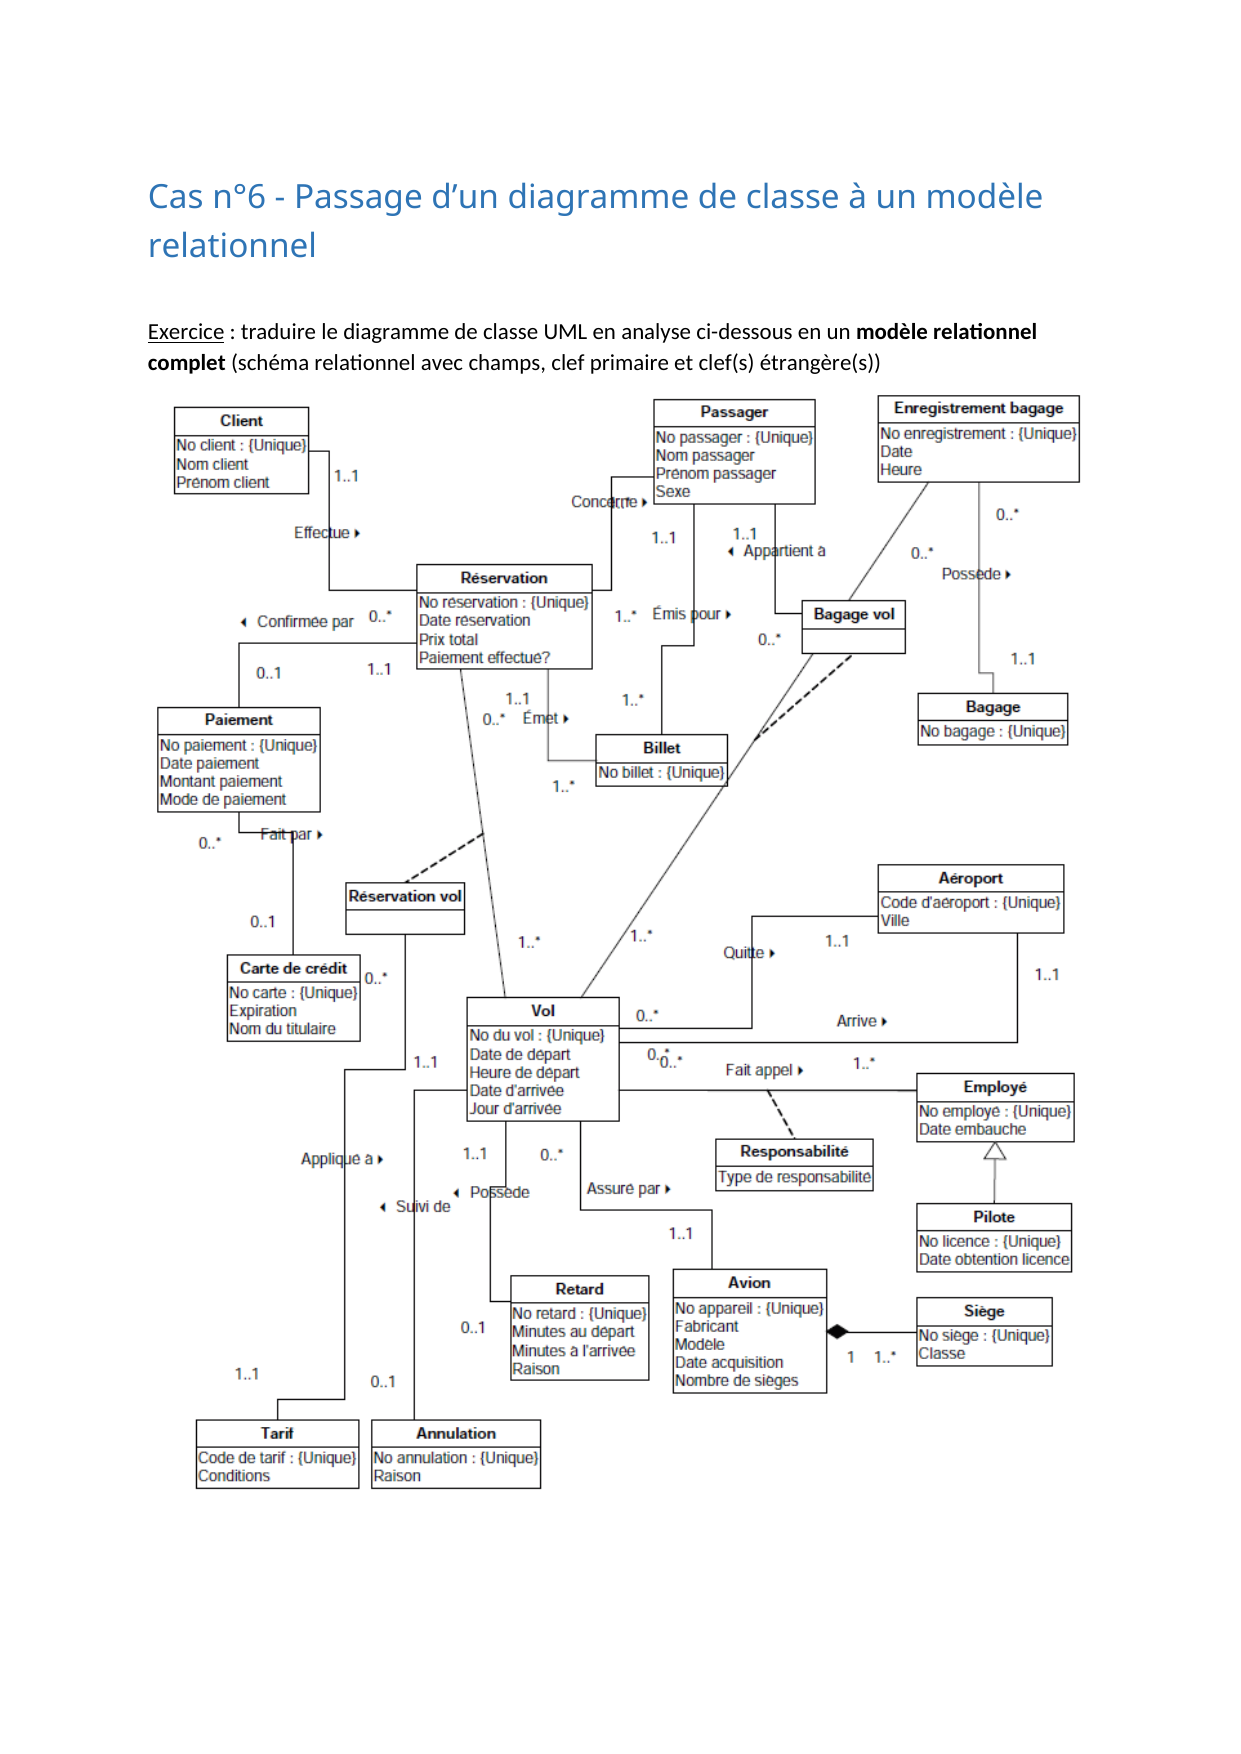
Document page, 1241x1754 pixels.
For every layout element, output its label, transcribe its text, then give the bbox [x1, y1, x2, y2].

picture [147, 394, 1093, 1493]
text Exercice : traduire le diagramme de classe UML en analyse ci-dessous en un modèle relationnel complet (schéma relationnel avec champs, clef primaire et clef(s) étrangère(s)) [148, 317, 1093, 376]
subtitle Cas n°6 - Passage d’un diagramme de classe à un modèle relationnel [148, 173, 1093, 267]
